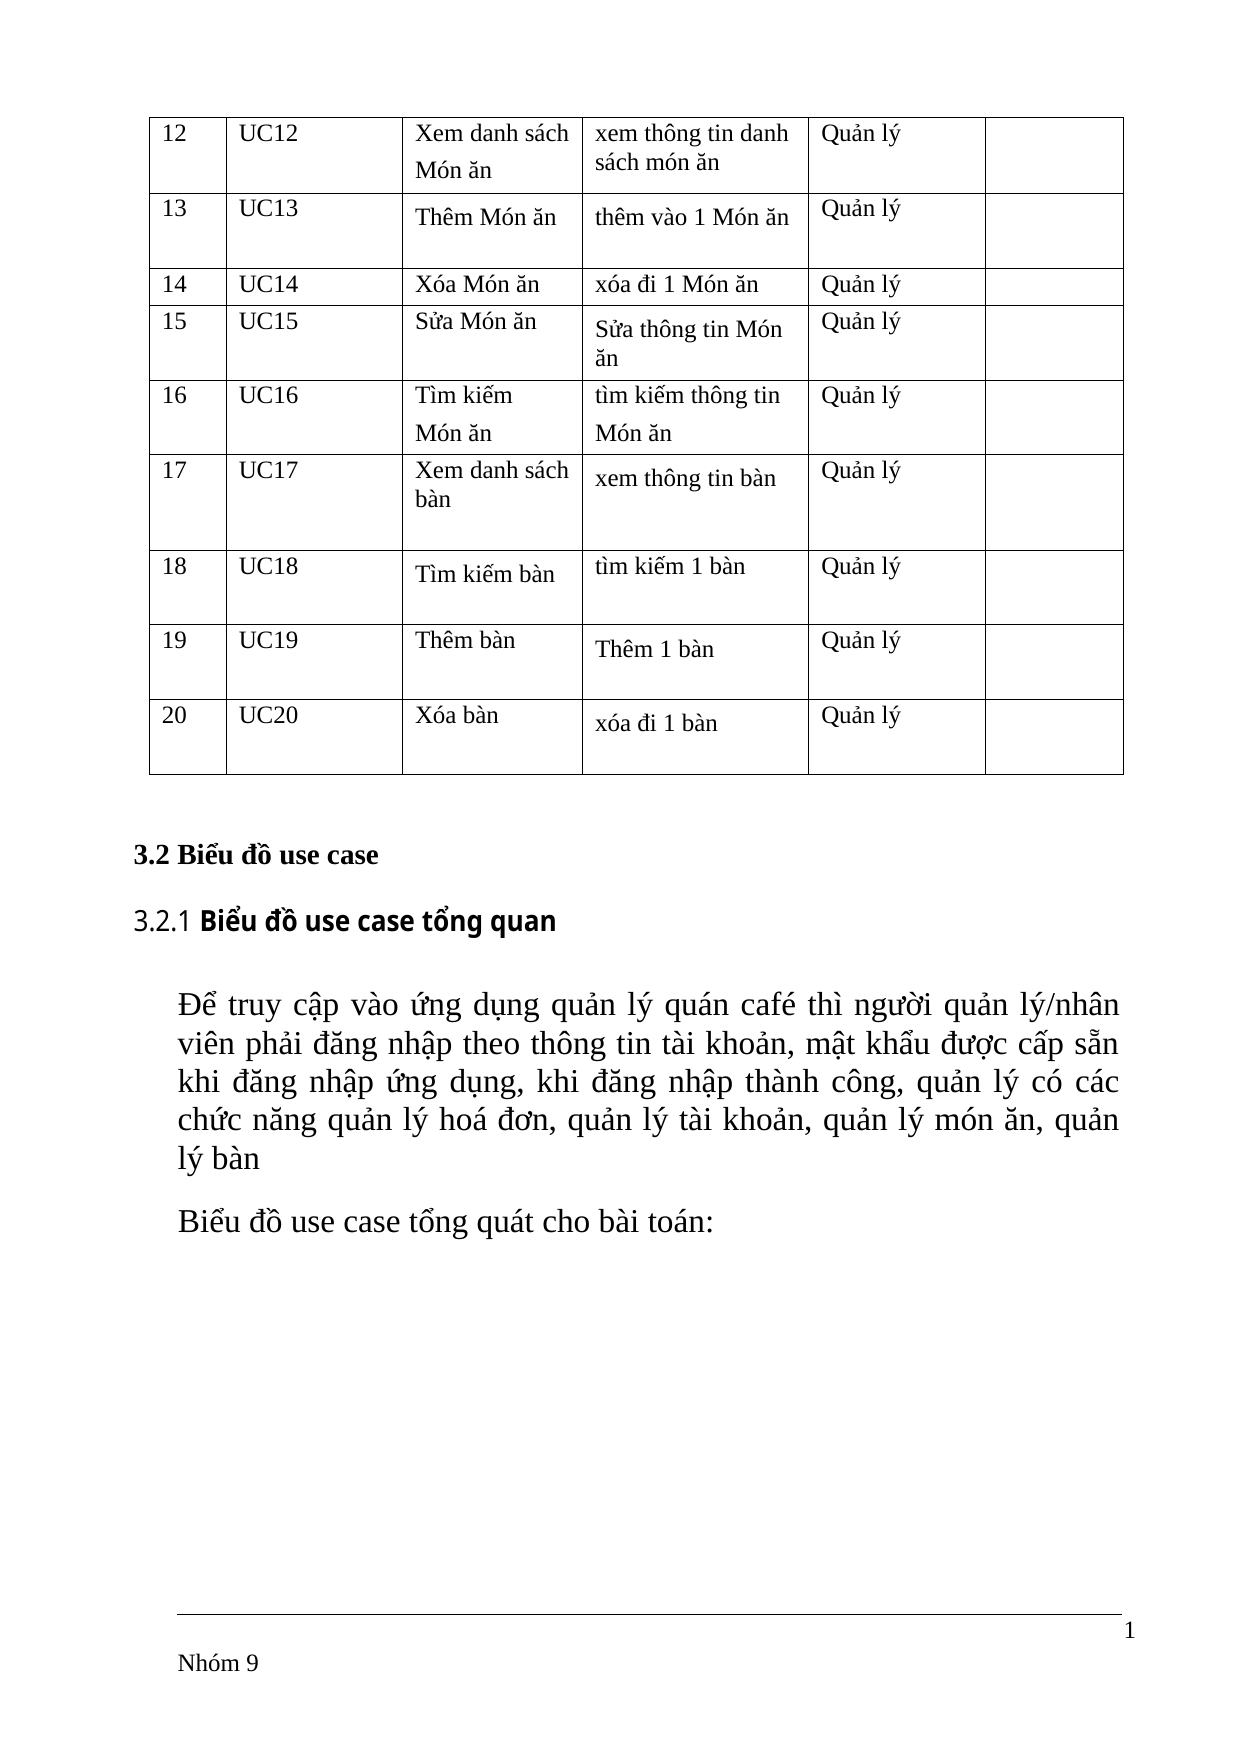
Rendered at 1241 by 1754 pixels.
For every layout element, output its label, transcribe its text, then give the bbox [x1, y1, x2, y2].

table_cell UC16 [227, 381, 402, 454]
text Biểu đồ use case tổng quát cho bài toán: [177, 1201, 1121, 1239]
table_cell tìm kiếm 1 bàn [583, 551, 808, 624]
table_cell Quản lý [809, 194, 985, 268]
table_cell UC20 [227, 700, 402, 773]
table_cell Xem danh sách bàn [403, 455, 582, 550]
table_cell [986, 269, 1123, 305]
table_cell Tìm kiếm bàn [403, 551, 582, 624]
table_cell [986, 381, 1123, 454]
text Để truy cập vào ứng dụng quản lý quán café thì người quản lý/nhân viên phải đăng nhập theo thông tin tài khoản, mật khẩu được cấp sẵn khi đăng nhập ứng dụng, khi đăng nhập thành công, quản lý có các chức năng quản lý hoá đơn, quản lý tài khoản, quản lý món ăn, quản lý bàn [177, 984, 1121, 1176]
table_cell 16 [150, 381, 226, 454]
table_cell Sửa thông tin Món ăn [583, 306, 808, 379]
subtitle Biểu đồ use case tổng quan [133, 900, 1215, 940]
table_cell thêm vào 1 Món ăn [583, 194, 808, 268]
table_cell [986, 551, 1123, 624]
table_header 12 [150, 118, 226, 192]
table_cell Thêm 1 bàn [583, 625, 808, 699]
table_cell [986, 700, 1123, 773]
table_cell 13 [150, 194, 226, 268]
table_cell 19 [150, 625, 226, 699]
table_cell Thêm bàn [403, 625, 582, 699]
table_cell tìm kiếm thông tin Món ăn [583, 381, 808, 454]
table_header Quản lý [809, 118, 985, 192]
table_cell Quản lý [809, 381, 985, 454]
table_cell xóa đi 1 Món ăn [583, 269, 808, 305]
table_cell xóa đi 1 bàn [583, 700, 808, 773]
table_cell 14 [150, 269, 226, 305]
table_cell [986, 194, 1123, 268]
subtitle Biểu đồ use case [133, 837, 1215, 871]
table_header Xem danh sách Món ăn [403, 118, 582, 192]
table_cell 17 [150, 455, 226, 550]
table_header xem thông tin danh sách món ăn [583, 118, 808, 192]
table_cell UC13 [227, 194, 402, 268]
table_cell Quản lý [809, 700, 985, 773]
table_cell Xóa bàn [403, 700, 582, 773]
table_cell UC18 [227, 551, 402, 624]
table_cell Quản lý [809, 455, 985, 550]
table_cell UC15 [227, 306, 402, 379]
table_cell Tìm kiếm Món ăn [403, 381, 582, 454]
table_cell Quản lý [809, 269, 985, 305]
table_cell 15 [150, 306, 226, 379]
table_header [986, 118, 1123, 192]
table_cell Xóa Món ăn [403, 269, 582, 305]
table_header UC12 [227, 118, 402, 192]
table_cell xem thông tin bàn [583, 455, 808, 550]
table_cell 18 [150, 551, 226, 624]
table_cell Quản lý [809, 306, 985, 379]
table_cell [986, 455, 1123, 550]
table_cell Thêm Món ăn [403, 194, 582, 268]
table_cell [986, 306, 1123, 379]
table_cell Sửa Món ăn [403, 306, 582, 379]
table_cell 20 [150, 700, 226, 773]
table_cell [986, 625, 1123, 699]
table_cell UC19 [227, 625, 402, 699]
table_cell UC17 [227, 455, 402, 550]
table_cell Quản lý [809, 551, 985, 624]
table_cell Quản lý [809, 625, 985, 699]
table_cell UC14 [227, 269, 402, 305]
